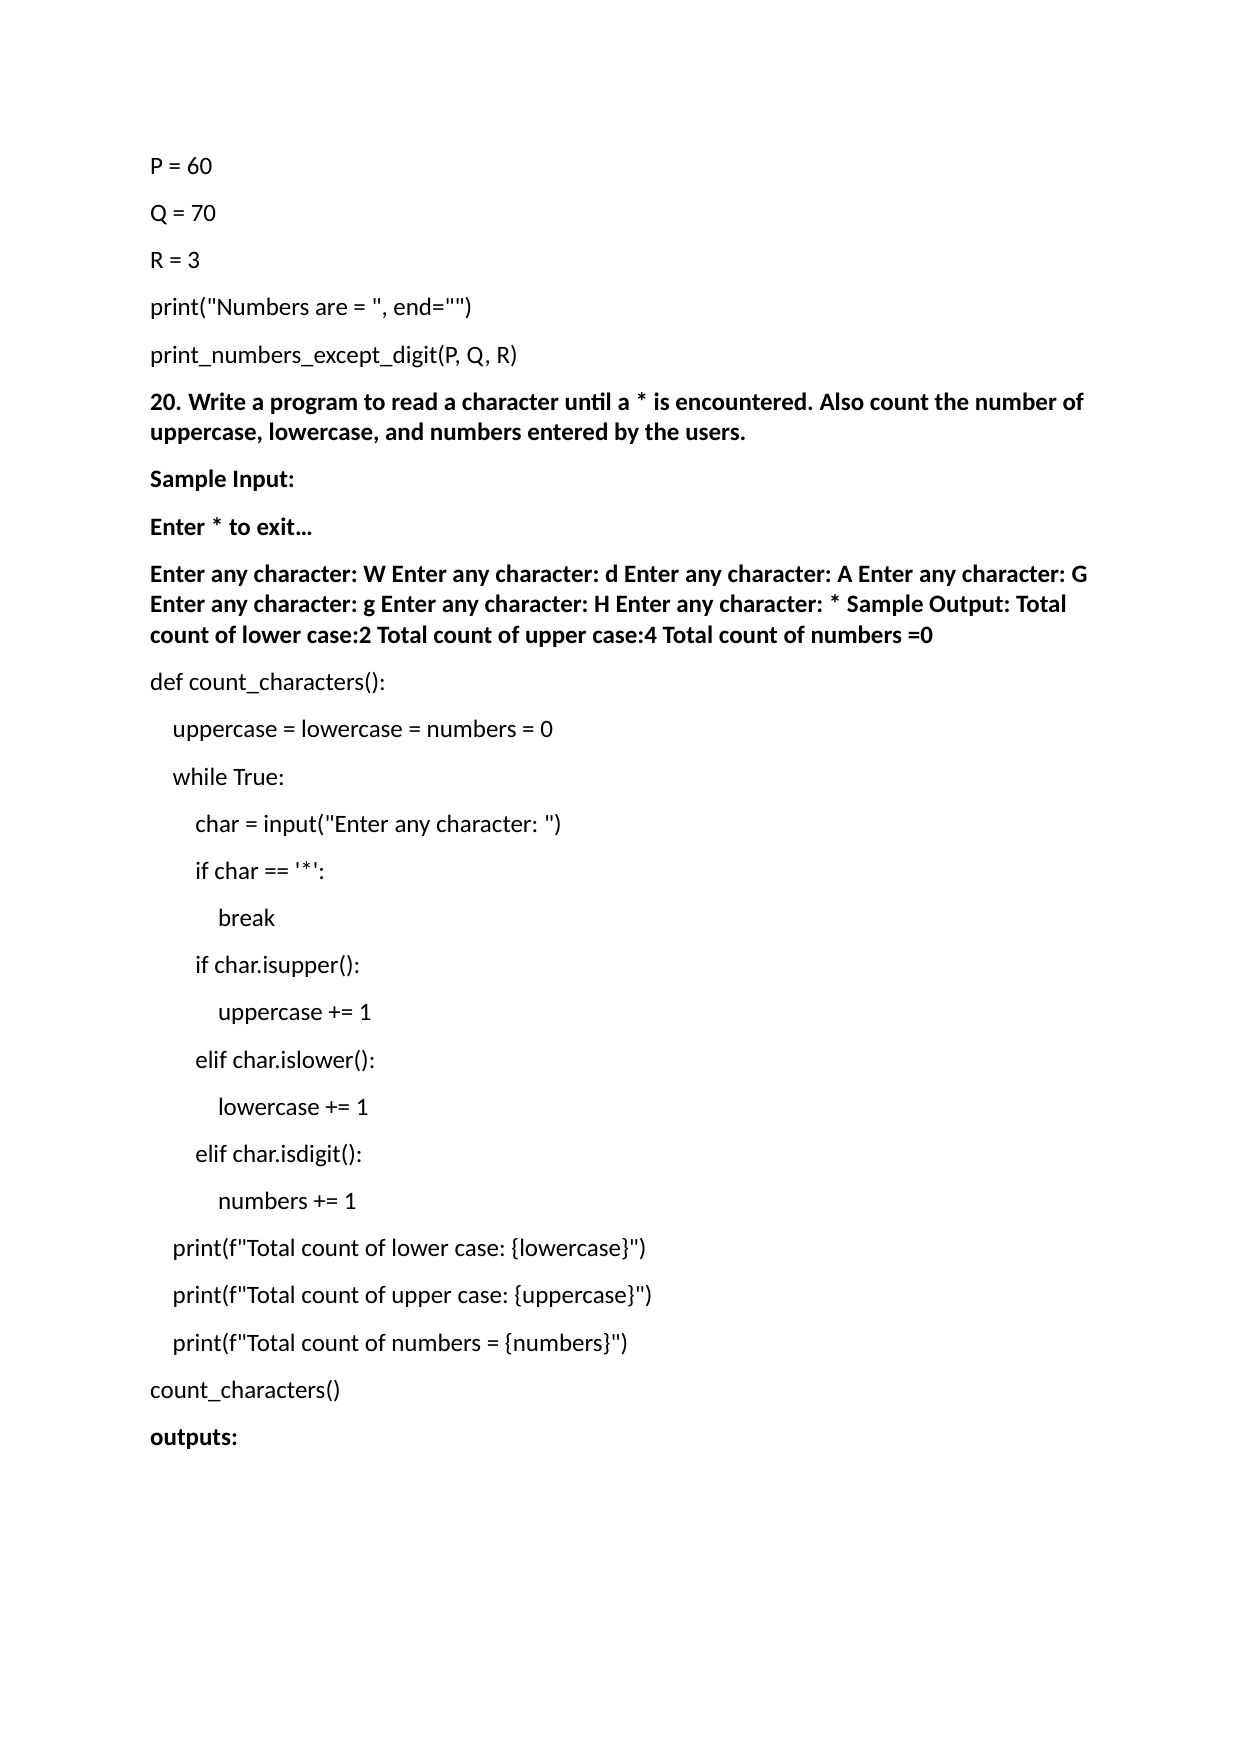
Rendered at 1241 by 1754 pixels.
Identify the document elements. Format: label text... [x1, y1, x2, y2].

text numbers += 1 [150, 1185, 1090, 1216]
text print(f"Total count of numbers = {numbers}") [150, 1327, 1090, 1357]
text print("Numbers are = ", end="") [150, 292, 1090, 322]
text if char == '*': [150, 855, 1090, 886]
text print(f"Total count of upper case: {uppercase}") [150, 1280, 1090, 1310]
text def count_characters(): [150, 666, 1090, 697]
text outputs: [150, 1421, 1090, 1452]
text uppercase = lowercase = numbers = 0 [150, 713, 1090, 744]
text char = input("Enter any character: ") [150, 808, 1090, 838]
text count_characters() [150, 1374, 1090, 1404]
text Q = 70 [150, 197, 1090, 228]
text 20. Write a program to read a character until a * is encountered. Also count the number of uppercase, lowercase, and numbers entered by the users. [150, 386, 1090, 447]
text Sample Input: [150, 464, 1090, 494]
text print_numbers_except_digit(P, Q, R) [150, 339, 1090, 369]
text lowercase += 1 [150, 1091, 1090, 1121]
text elif char.islower(): [150, 1044, 1090, 1074]
text R = 3 [150, 244, 1090, 275]
text P = 60 [150, 150, 1090, 181]
text Enter * to exit… [150, 511, 1090, 541]
text while True: [150, 761, 1090, 791]
text uppercase += 1 [150, 997, 1090, 1027]
text print(f"Total count of lower case: {lowercase}") [150, 1232, 1090, 1263]
text elif char.isdigit(): [150, 1138, 1090, 1169]
text break [150, 902, 1090, 933]
text if char.isupper(): [150, 949, 1090, 980]
text Enter any character: W Enter any character: d Enter any character: A Enter any character: G Enter any character: g Enter any character: H Enter any character: * Sample Output: Total count of lower case:2 Total count of upper case:4 Total count of numbers =0 [150, 558, 1090, 649]
